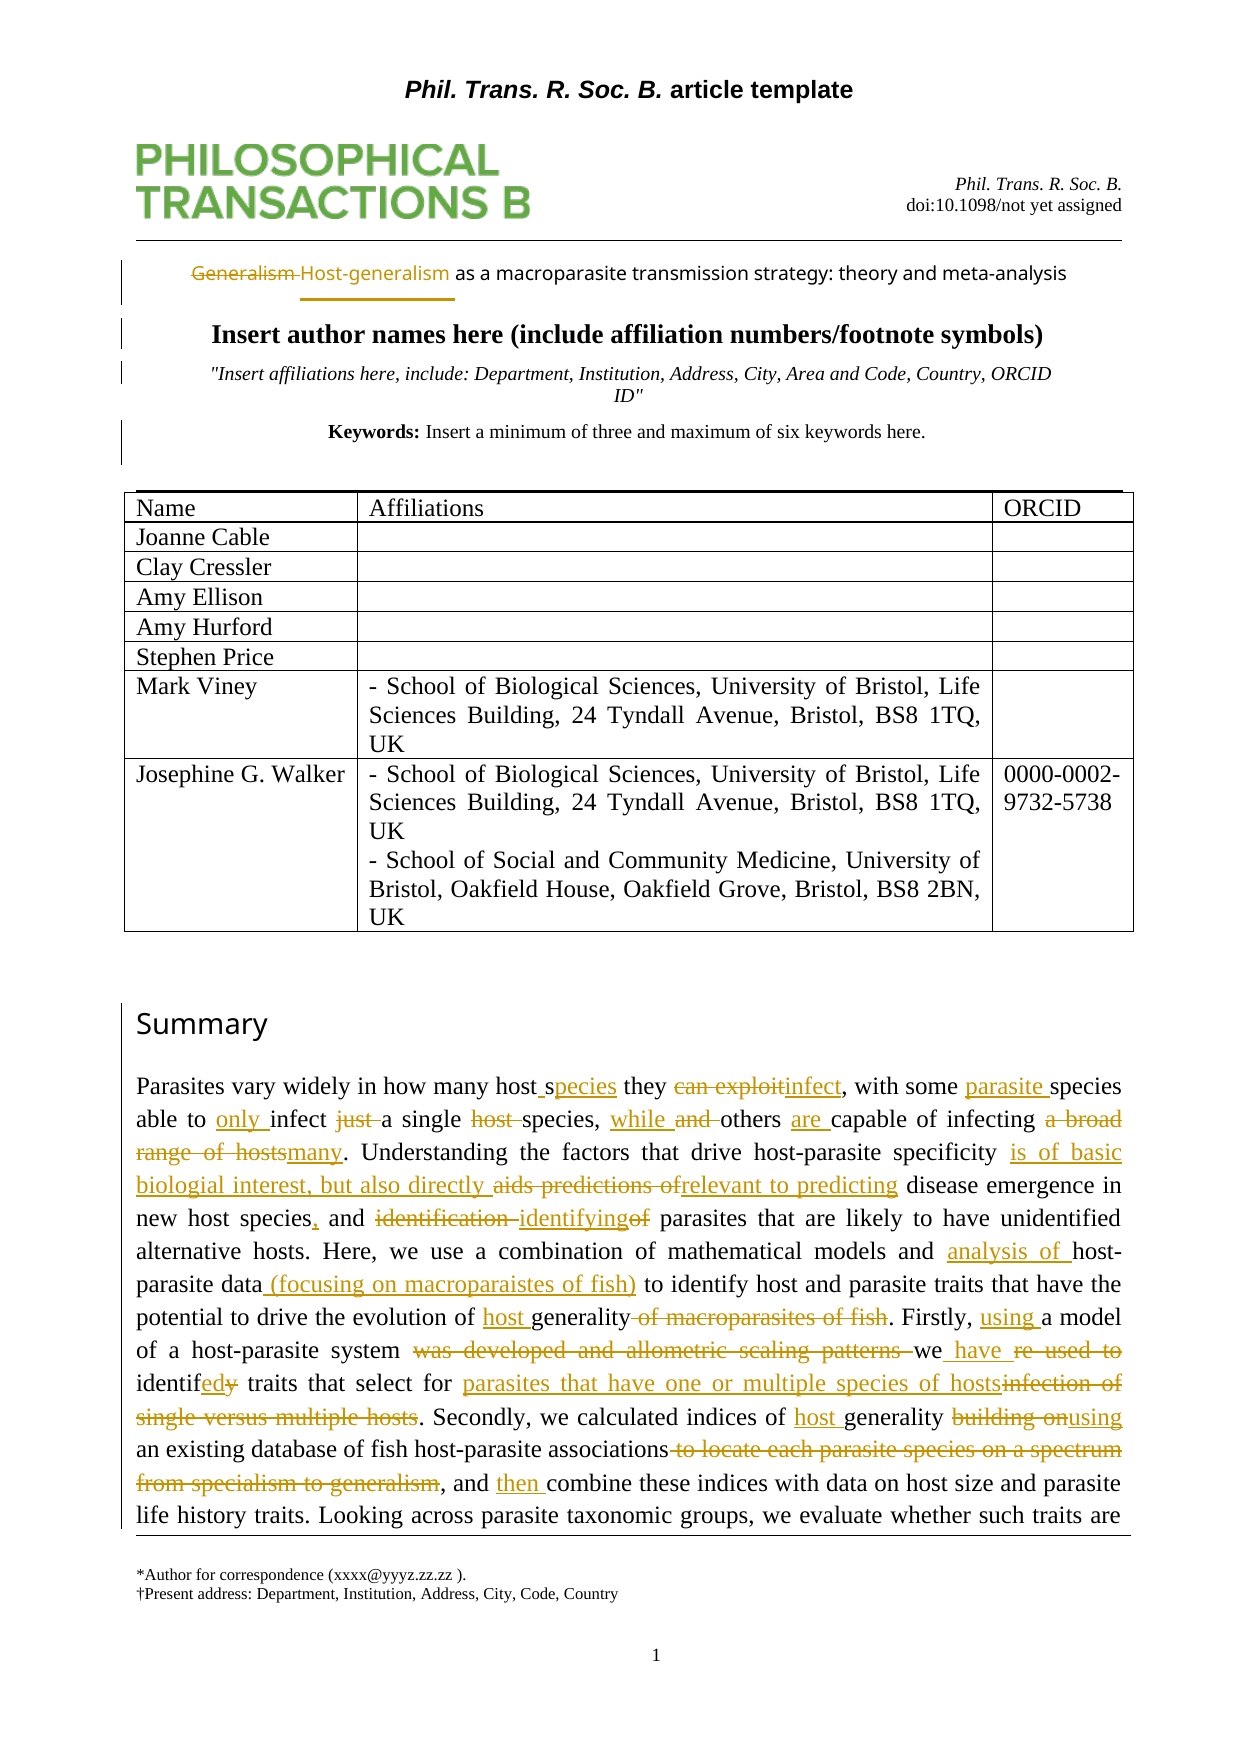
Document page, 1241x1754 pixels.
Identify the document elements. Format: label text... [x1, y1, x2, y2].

table_cell [358, 582, 992, 611]
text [136, 1071, 1122, 1529]
title Summary [136, 1003, 1122, 1043]
table_cell Josephine G. Walker [125, 759, 357, 931]
table_header Affiliations [358, 493, 992, 521]
text †Present address: [136, 1584, 1131, 1603]
text *Author for correspondence (). [136, 1563, 1131, 1584]
title as a macroparasite transmission strategy: theory and meta-analysis [136, 260, 1122, 305]
table_cell Mark Viney [125, 671, 357, 758]
table_cell Joanne Cable [125, 523, 357, 551]
table_cell [358, 552, 992, 581]
table_cell [358, 612, 992, 641]
table_header Name [125, 493, 357, 521]
table_cell Amy Ellison [125, 582, 357, 611]
table_cell [993, 642, 1133, 670]
table_cell [993, 523, 1133, 551]
table_cell [358, 642, 992, 670]
table_cell 0000-0002-9732-5738 [993, 759, 1133, 931]
picture [136, 144, 530, 219]
table_cell Stephen Price [125, 642, 357, 670]
table_cell [993, 582, 1133, 611]
table_cell Clay Cressler [125, 552, 357, 581]
table_cell Amy Hurford [125, 612, 357, 641]
table_cell [993, 612, 1133, 641]
text Keywords: [198, 419, 1061, 442]
table_cell - School of Biological Sciences, University of Bristol, Life Sciences Building, 24 Tyndall Avenue, Bristol, BS8 1TQ, UK [358, 671, 992, 758]
table_cell [993, 671, 1133, 758]
table_cell [358, 523, 992, 551]
table_header ORCID [993, 493, 1133, 521]
table_cell - School of Biological Sciences, University of Bristol, Life Sciences Building, 24 Tyndall Avenue, Bristol, BS8 1TQ, UK - School of Social and Community Medicine, University of Bristol, Oakfield House, Oakfield Grove, Bristol, BS8 2BN, UK [358, 759, 992, 931]
table_cell [993, 552, 1133, 581]
